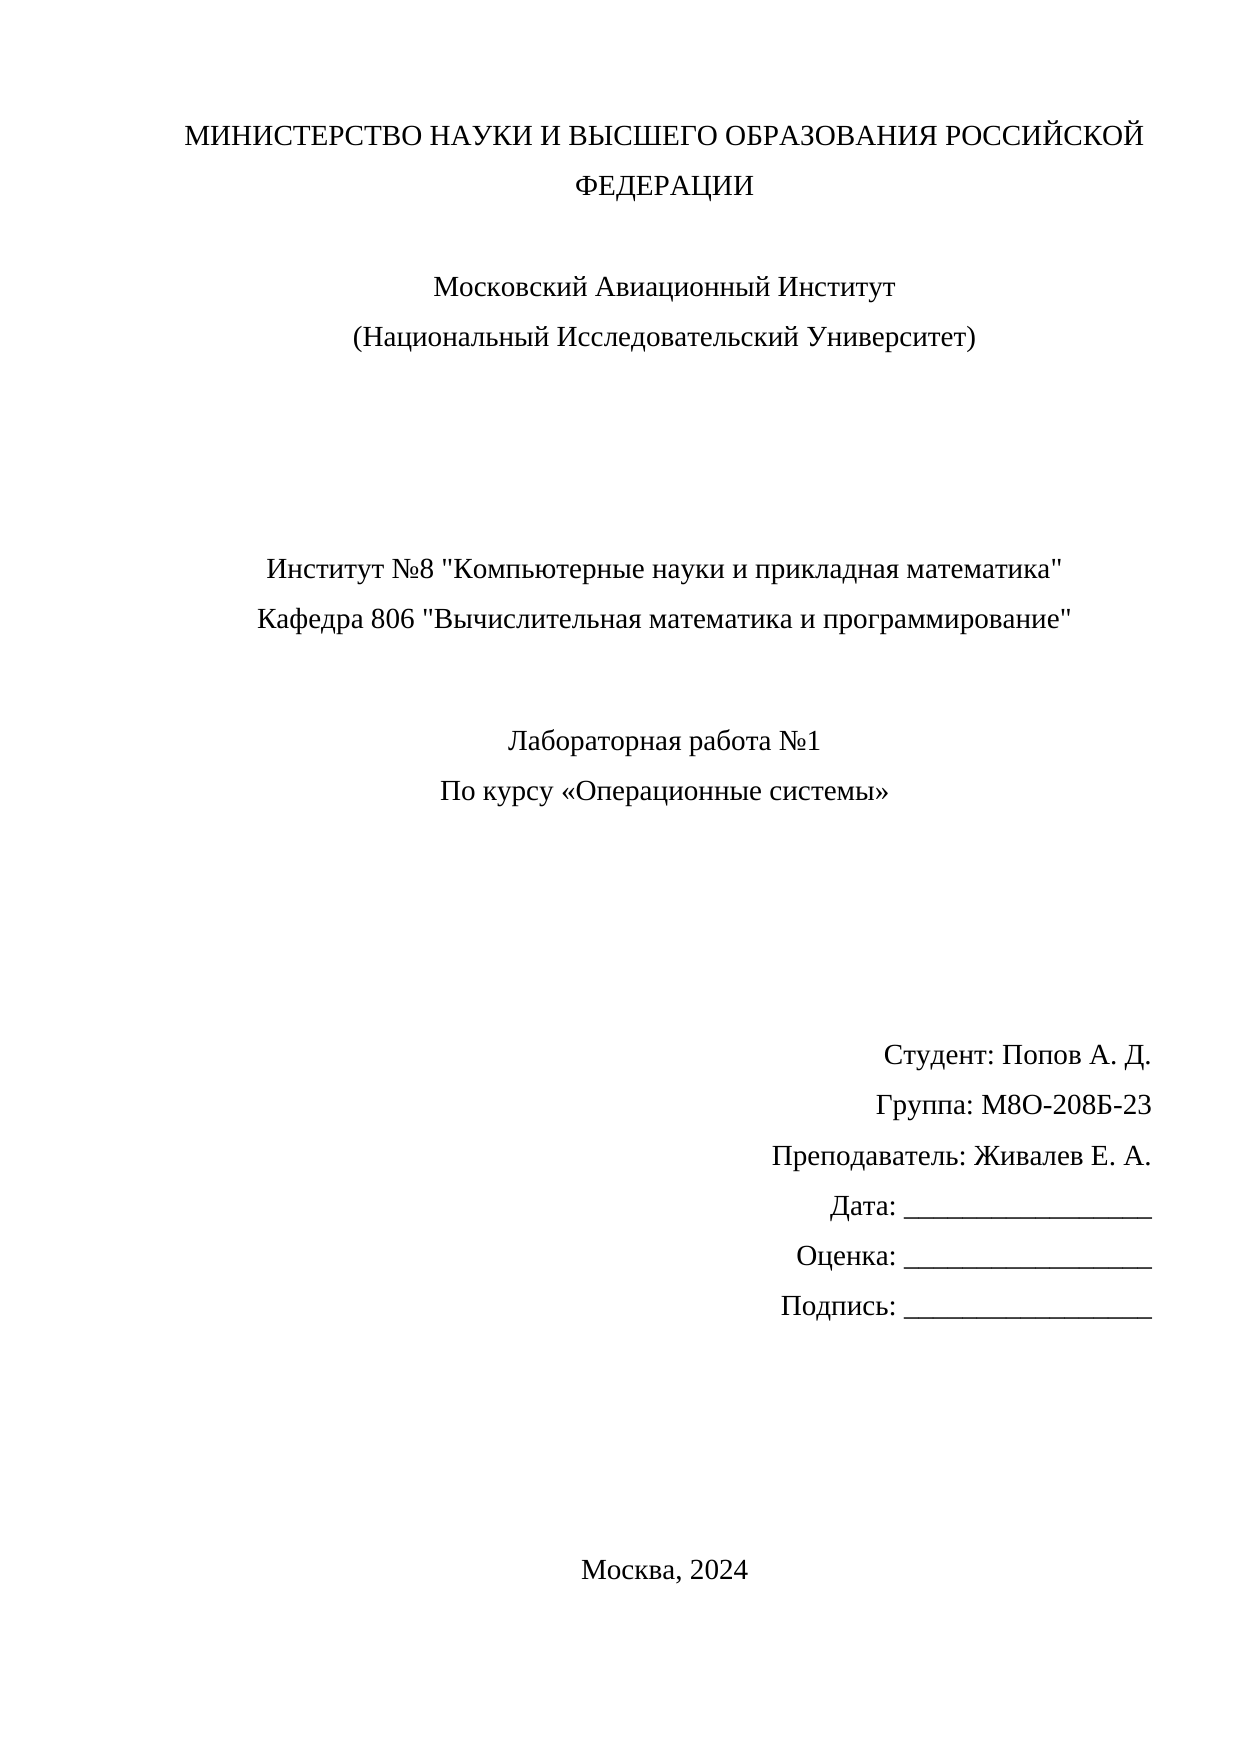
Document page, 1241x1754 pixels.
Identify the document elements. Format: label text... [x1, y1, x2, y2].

text ФЕДЕРАЦИИ [177, 168, 1152, 202]
text Московский Авиационный Институт [177, 269, 1152, 303]
text По курсу «Операционные системы» [177, 773, 1152, 807]
text Дата: _________________ [177, 1188, 1152, 1221]
text МИНИСТЕРСТВО НАУКИ И ВЫСШЕГО ОБРАЗОВАНИЯ РОССИЙСКОЙ [177, 118, 1152, 152]
text Институт №8 "Компьютерные науки и прикладная математика" [177, 551, 1152, 585]
text Кафедра 806 "Вычислительная математика и программирование" [177, 601, 1152, 635]
text Москва, 2024 [177, 1552, 1152, 1586]
text Группа: М8О-208Б-23 [177, 1087, 1152, 1121]
text Студент: Попов А. Д. [177, 1037, 1152, 1071]
text Преподаватель: Живалев Е. А. [177, 1138, 1152, 1171]
text (Национальный Исследовательский Университет) [177, 319, 1152, 395]
text Подпись: _________________ [177, 1288, 1152, 1322]
text Оценка: _________________ [177, 1238, 1152, 1272]
text Лабораторная работа №1 [177, 723, 1152, 756]
